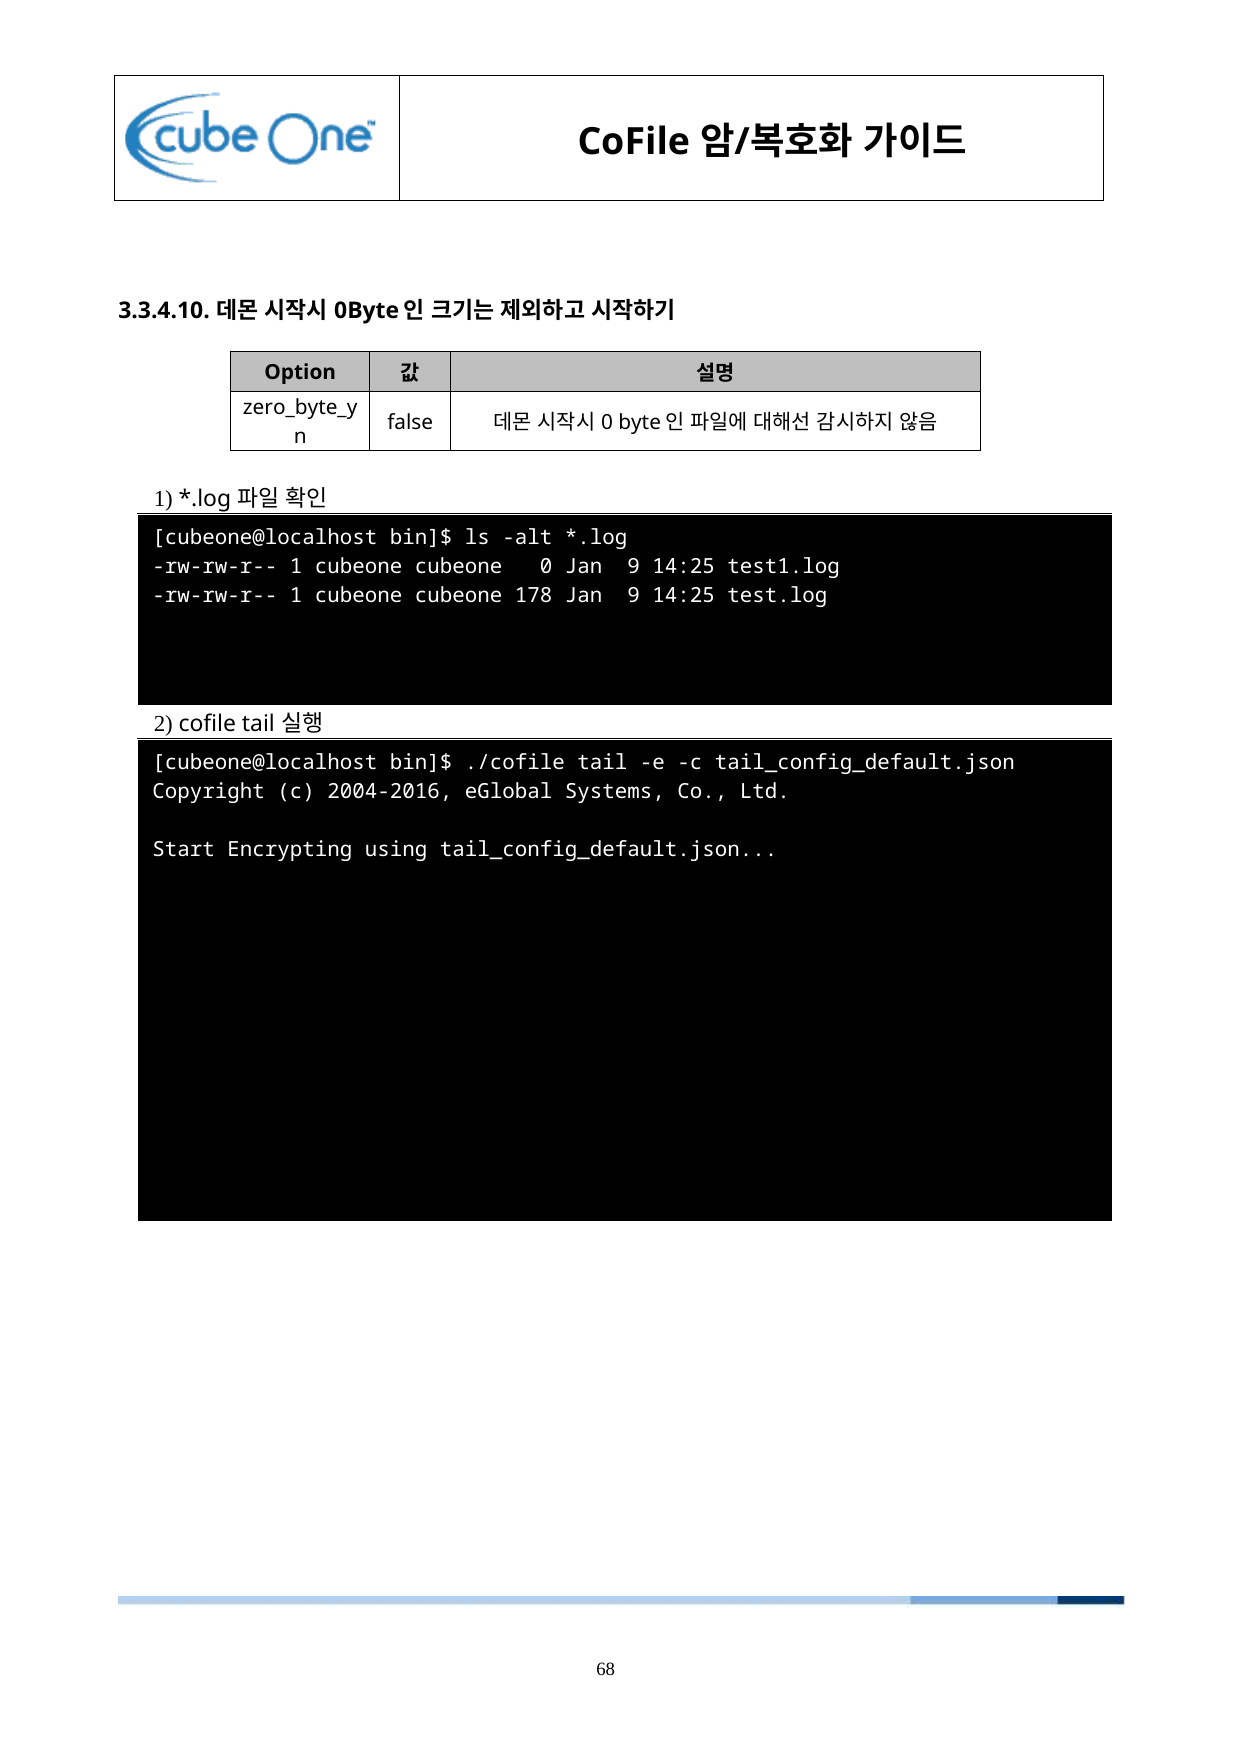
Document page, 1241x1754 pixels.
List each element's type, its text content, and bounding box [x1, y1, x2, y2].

subtitle *.log 파일 확인 [153, 480, 1092, 513]
table_header 값 [370, 352, 450, 391]
table_cell false [370, 392, 450, 450]
picture [125, 88, 388, 189]
table_header Option [231, 352, 369, 391]
table_cell zero_byte_yn [231, 392, 369, 450]
picture [118, 1596, 1126, 1608]
subtitle 데몬 시작시 0Byte인 크기는 제외하고 시작하기 [118, 292, 1092, 326]
table_header 설명 [451, 352, 980, 391]
subtitle cofile tail 실행 [153, 706, 1092, 738]
table_cell 데몬 시작시 0 byte인 파일에 대해선 감시하지 않음 [451, 392, 980, 450]
